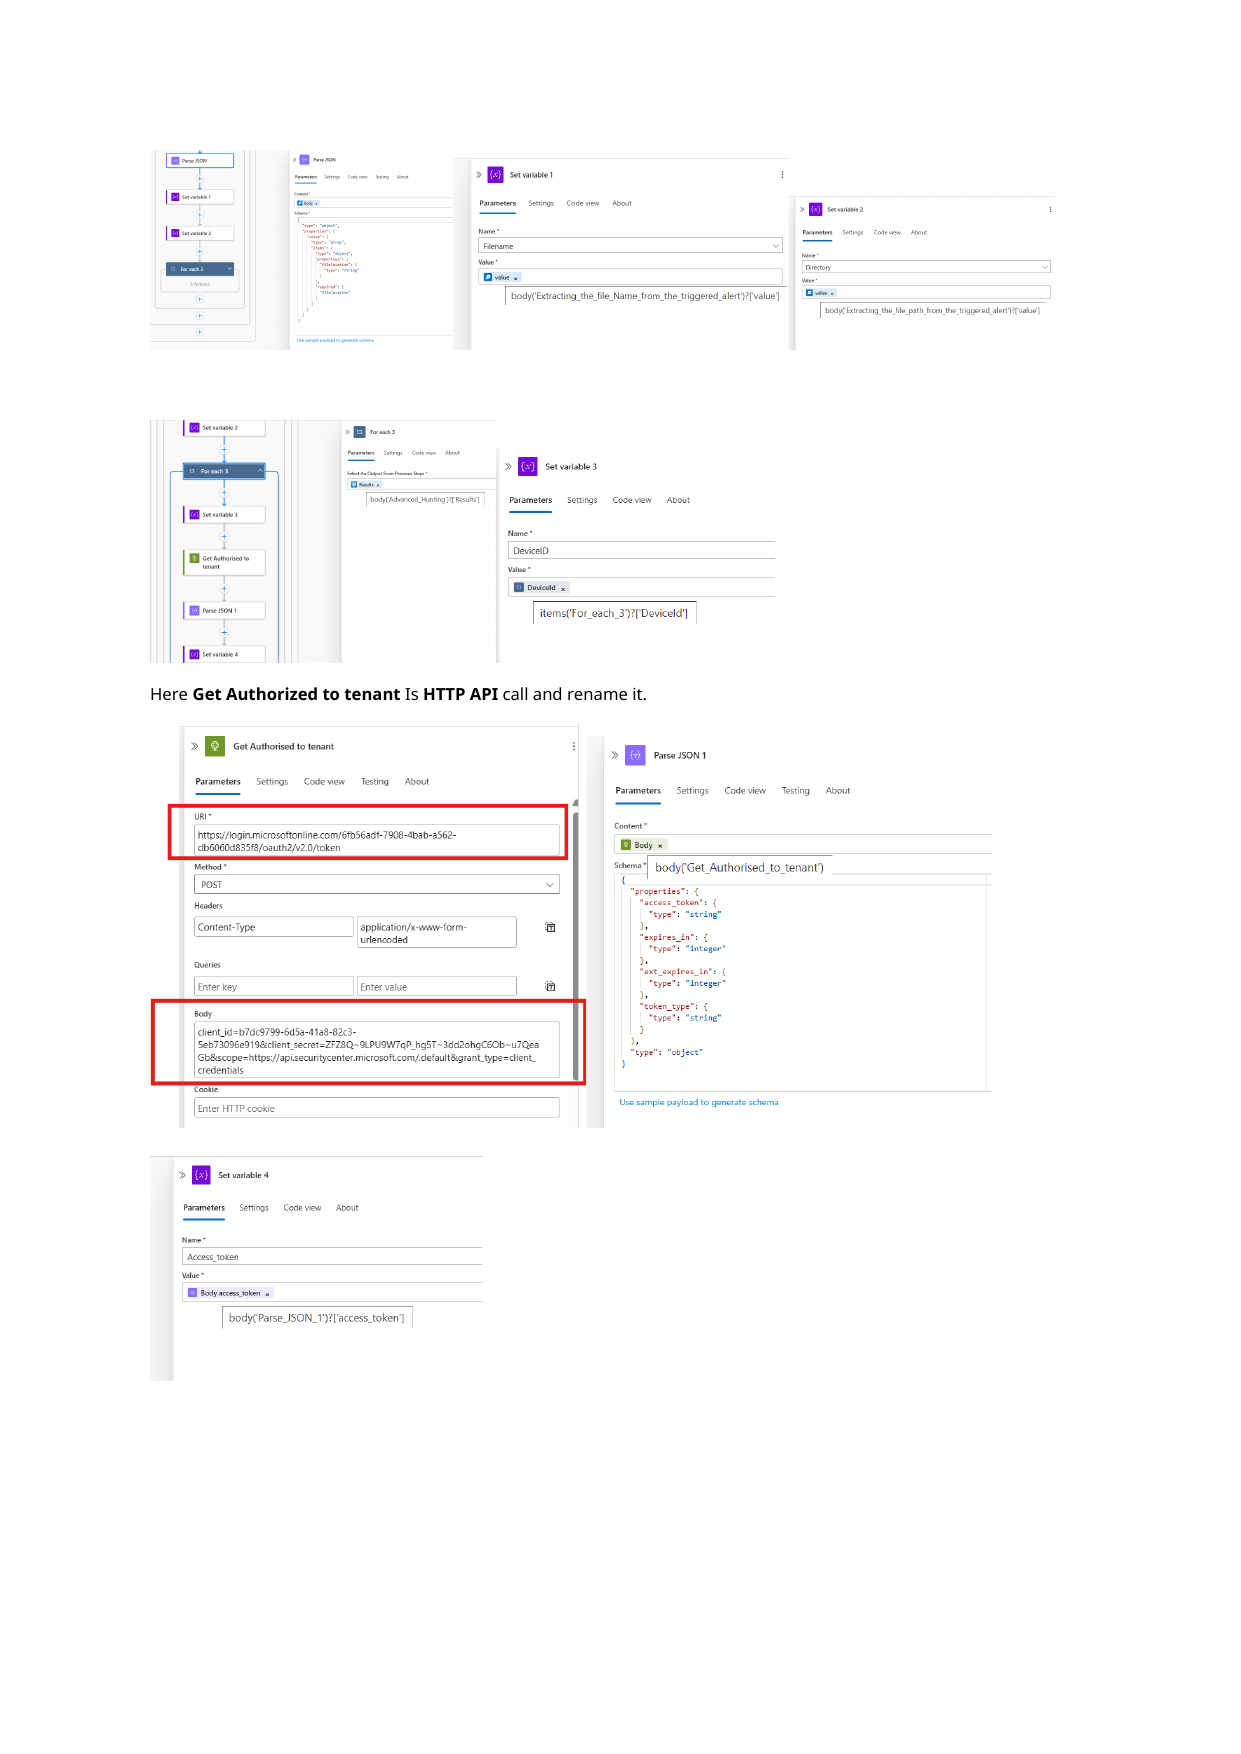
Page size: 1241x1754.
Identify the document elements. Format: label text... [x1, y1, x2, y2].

picture [150, 150, 1056, 350]
picture [150, 723, 992, 1128]
picture [150, 418, 775, 663]
picture [150, 1146, 483, 1381]
text Here Get Authorized to tenant Is HTTP API call and rename it. [150, 682, 1090, 705]
